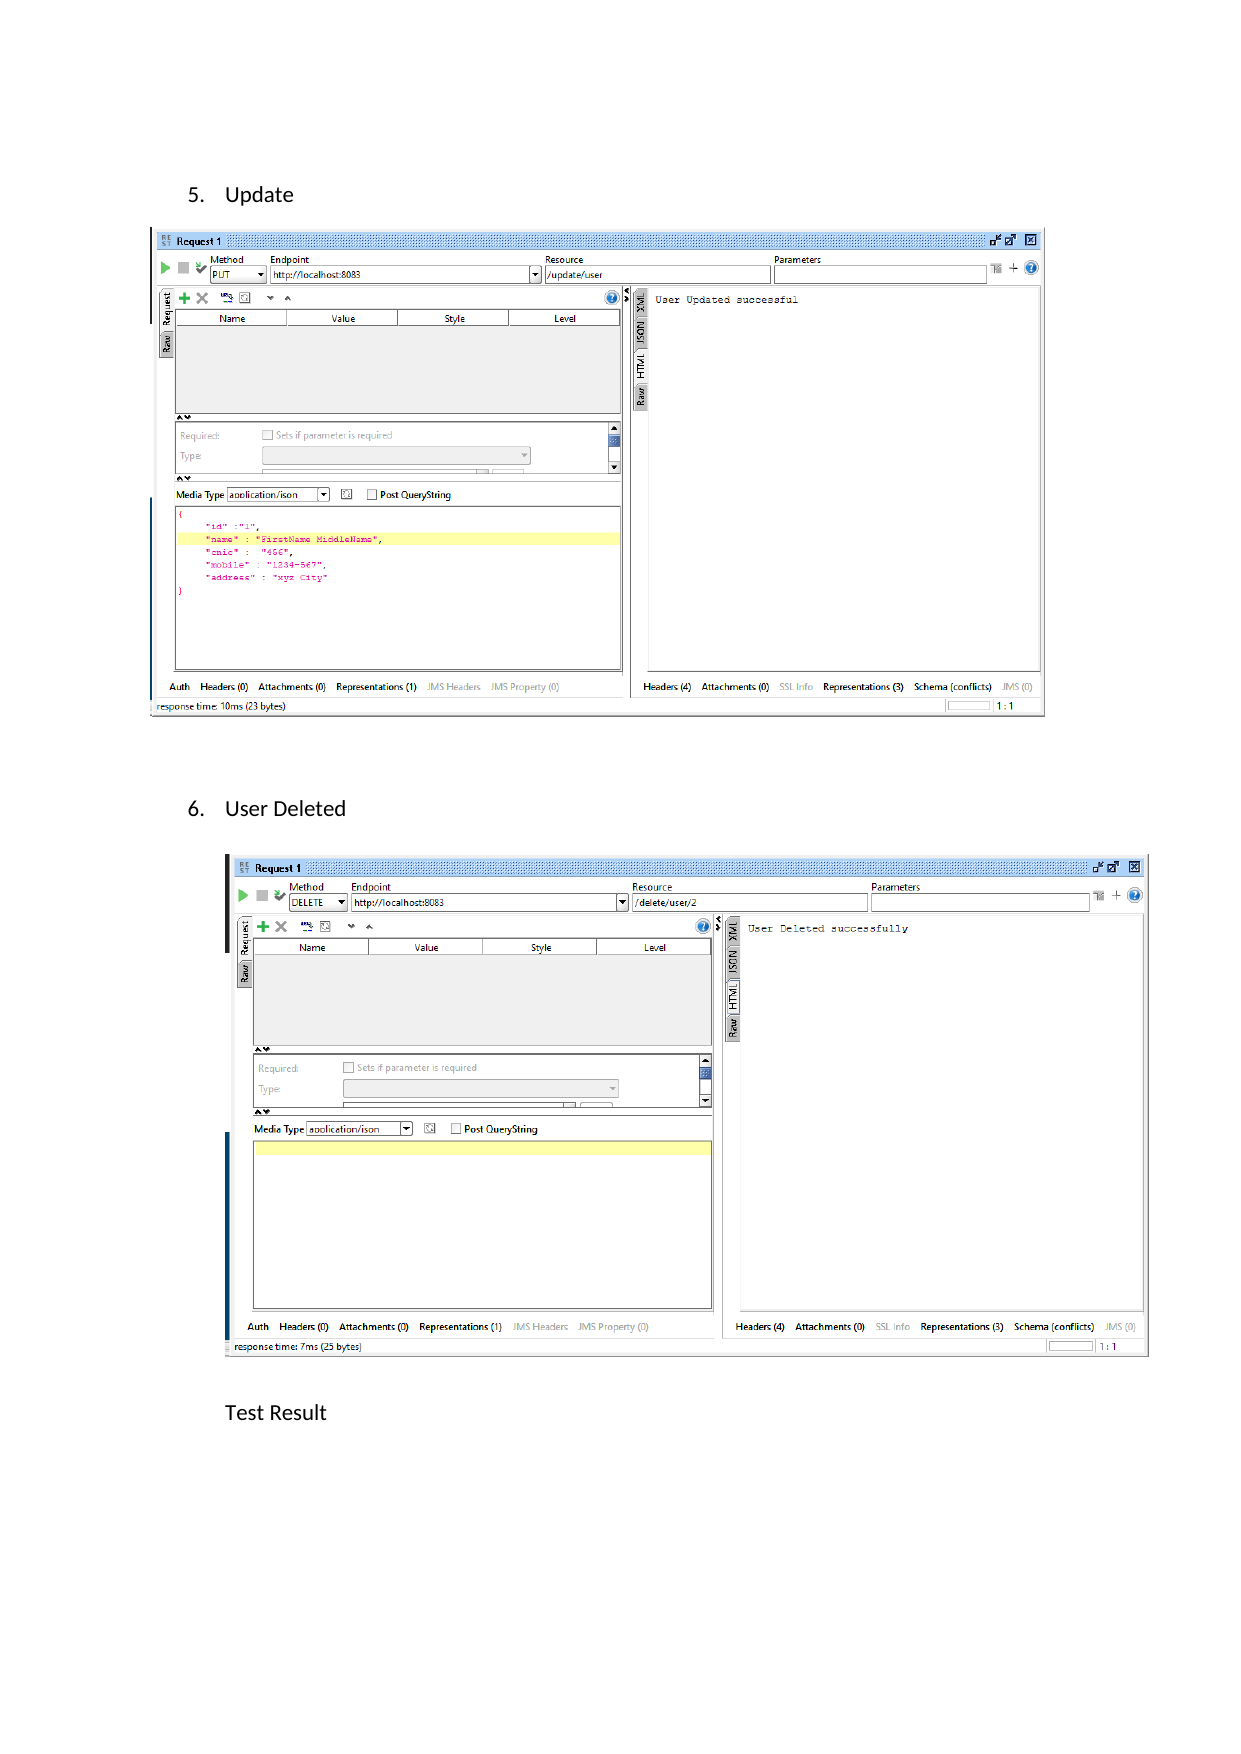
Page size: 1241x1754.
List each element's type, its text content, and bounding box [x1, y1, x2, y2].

picture [150, 227, 1091, 729]
list User Deleted [187, 794, 1090, 822]
list Test Result [225, 1398, 1090, 1426]
picture [225, 854, 1166, 1366]
list Update [187, 180, 1090, 208]
